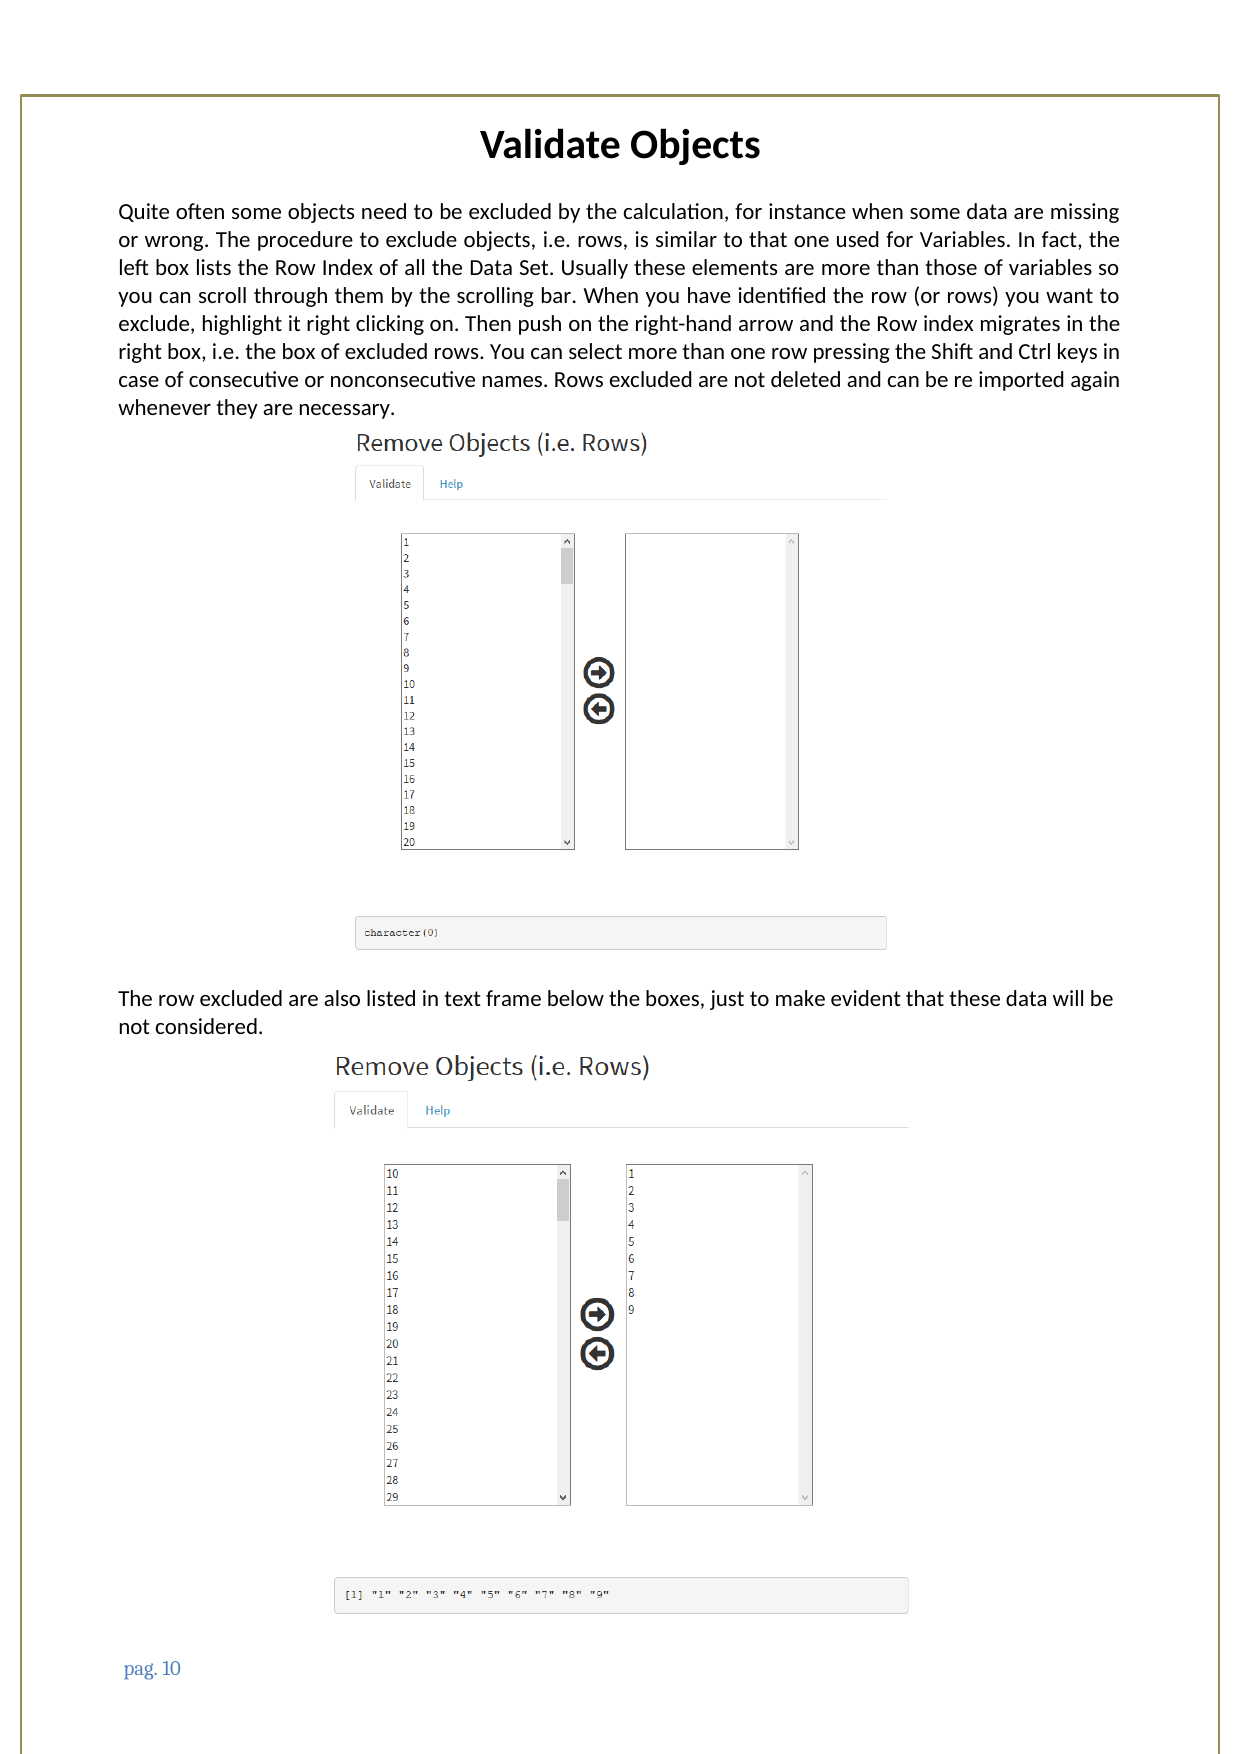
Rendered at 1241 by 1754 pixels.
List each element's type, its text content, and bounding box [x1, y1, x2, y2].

picture [327, 1040, 914, 1621]
text Validate Objects [118, 118, 1122, 169]
picture [347, 421, 894, 959]
text The row excluded are also listed in text frame below the boxes, just to make evident that these data will be not considered. [118, 984, 1122, 1040]
text Quite often some objects need to be excluded by the calculation, for instance when some data are missing or wrong. The procedure to exclude objects, i.e. rows, is similar to that one used for Variables. In fact, the left box lists the Row Index of all the Data Set. Usually these elements are more than those of variables so you can scroll through them by the scrolling bar. When you have identified the row (or rows) you want to exclude, highlight it right clicking on. Then push on the right-hand arrow and the Row index migrates in the right box, i.e. the box of excluded rows. You can select more than one row pressing the Shift and Ctrl keys in case of consecutive or nonconsecutive names. Rows excluded are not deleted and can be re imported again whenever they are necessary. [118, 197, 1122, 422]
